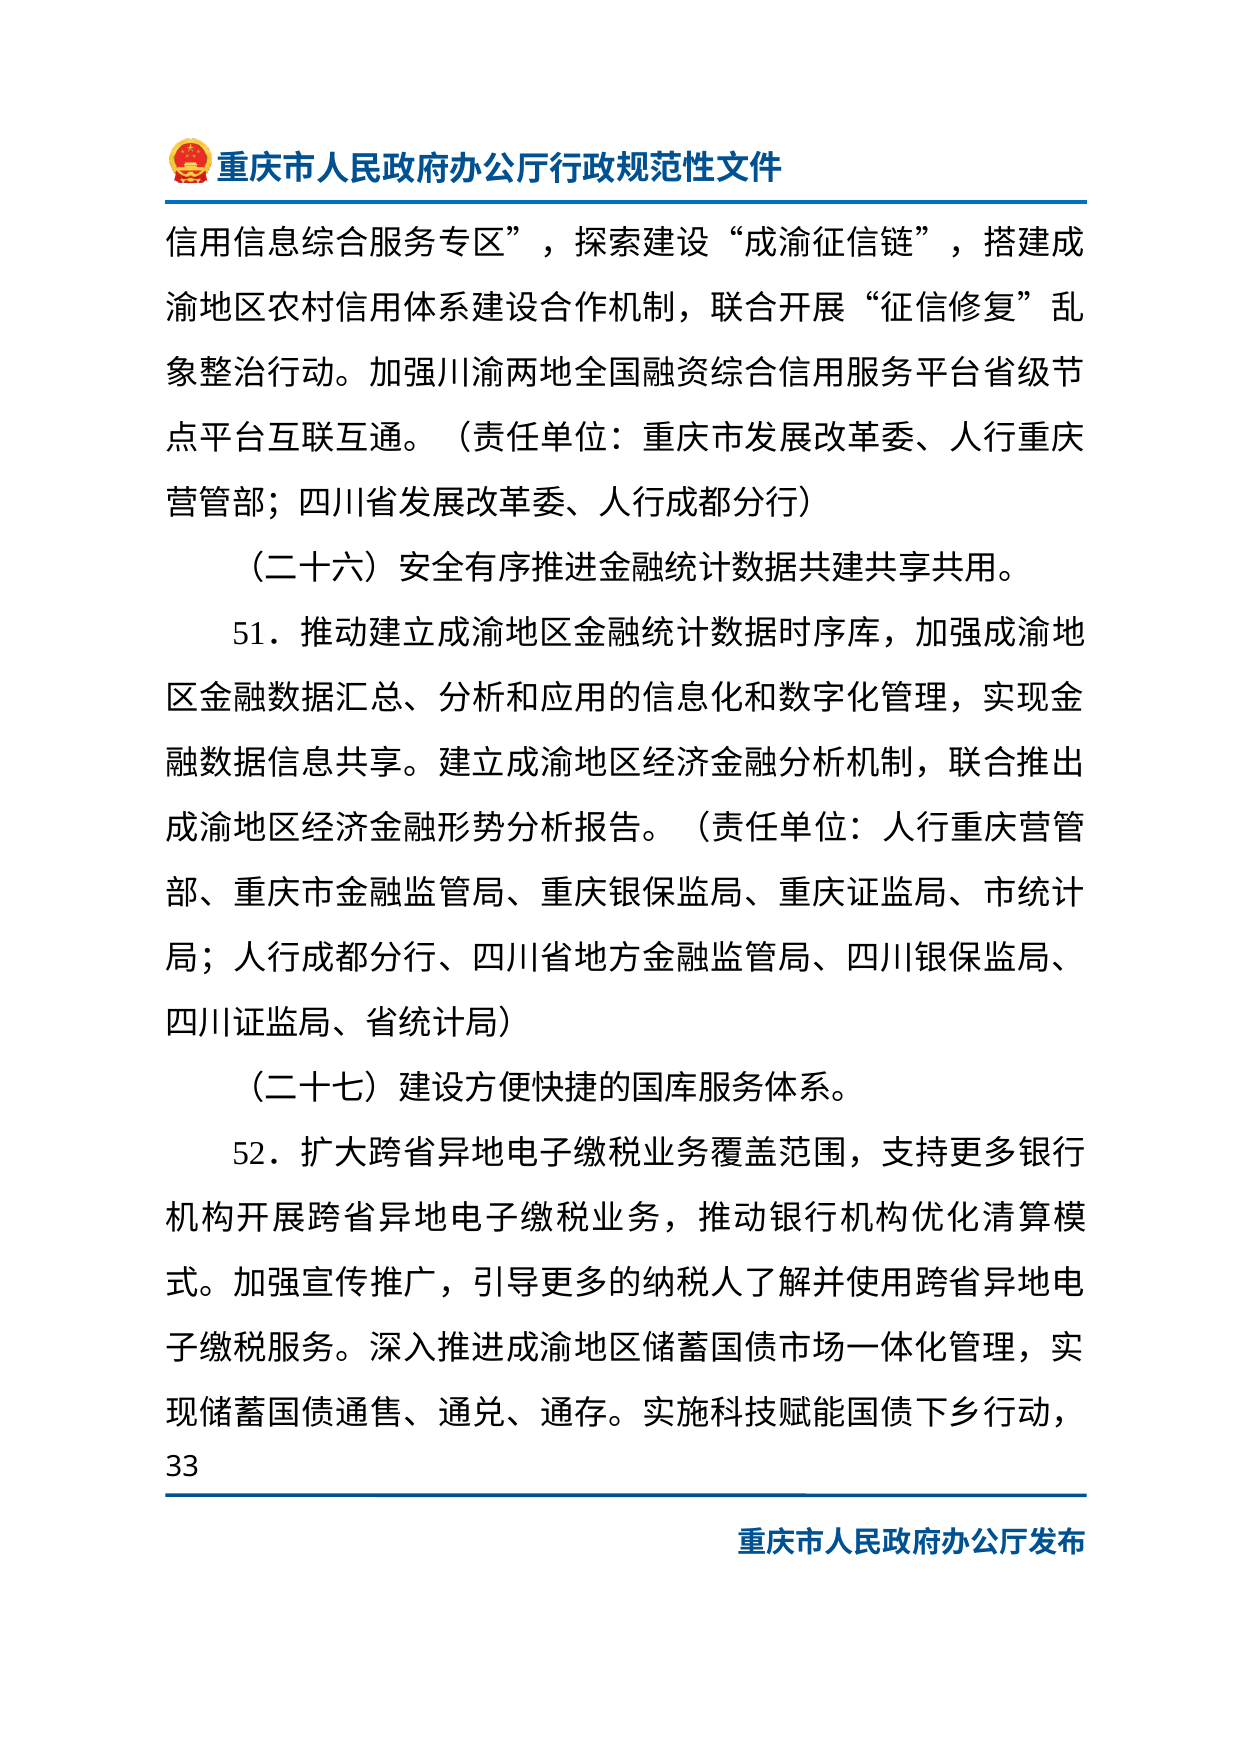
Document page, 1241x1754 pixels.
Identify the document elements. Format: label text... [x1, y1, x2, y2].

text 51．推动建立成渝地区金融统计数据时序库，加强成渝地区金融数据汇总、分析和应用的信息化和数字化管理，实现金融数据信息共享。建立成渝地区经济金融分析机制，联合推出成渝地区经济金融形势分析报告。（责任单位：人行重庆营管部、重庆市金融监管局、重庆银保监局、重庆证监局、市统计局；人行成都分行、四川省地方金融监管局、四川银保监局、四川证监局、省统计局） [165, 597, 1087, 1052]
subtitle （二十七）建设方便快捷的国库服务体系。 [165, 1052, 1087, 1117]
subtitle （二十六）安全有序推进金融统计数据共建共享共用。 [165, 532, 1087, 597]
picture [165, 136, 216, 187]
